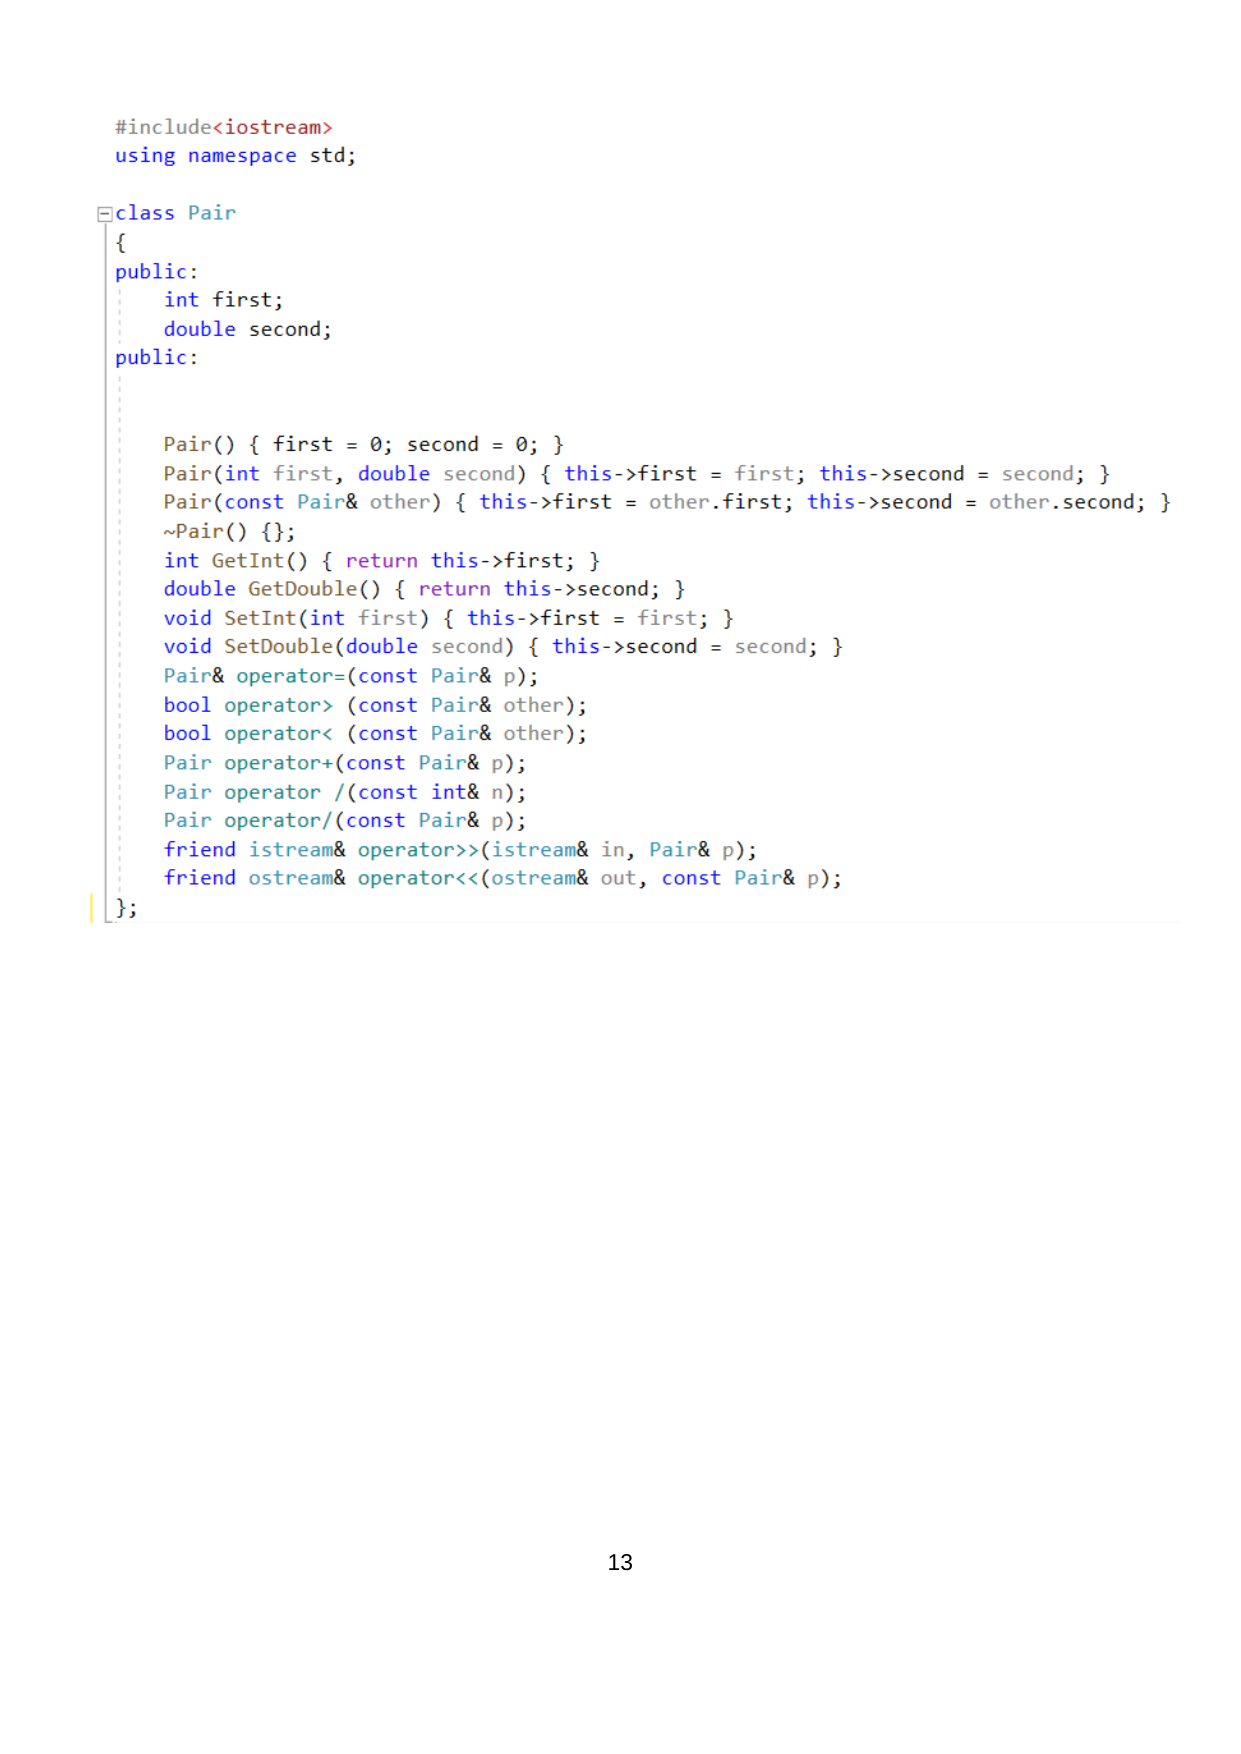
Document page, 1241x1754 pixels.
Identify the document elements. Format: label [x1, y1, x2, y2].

picture [90, 111, 1181, 923]
